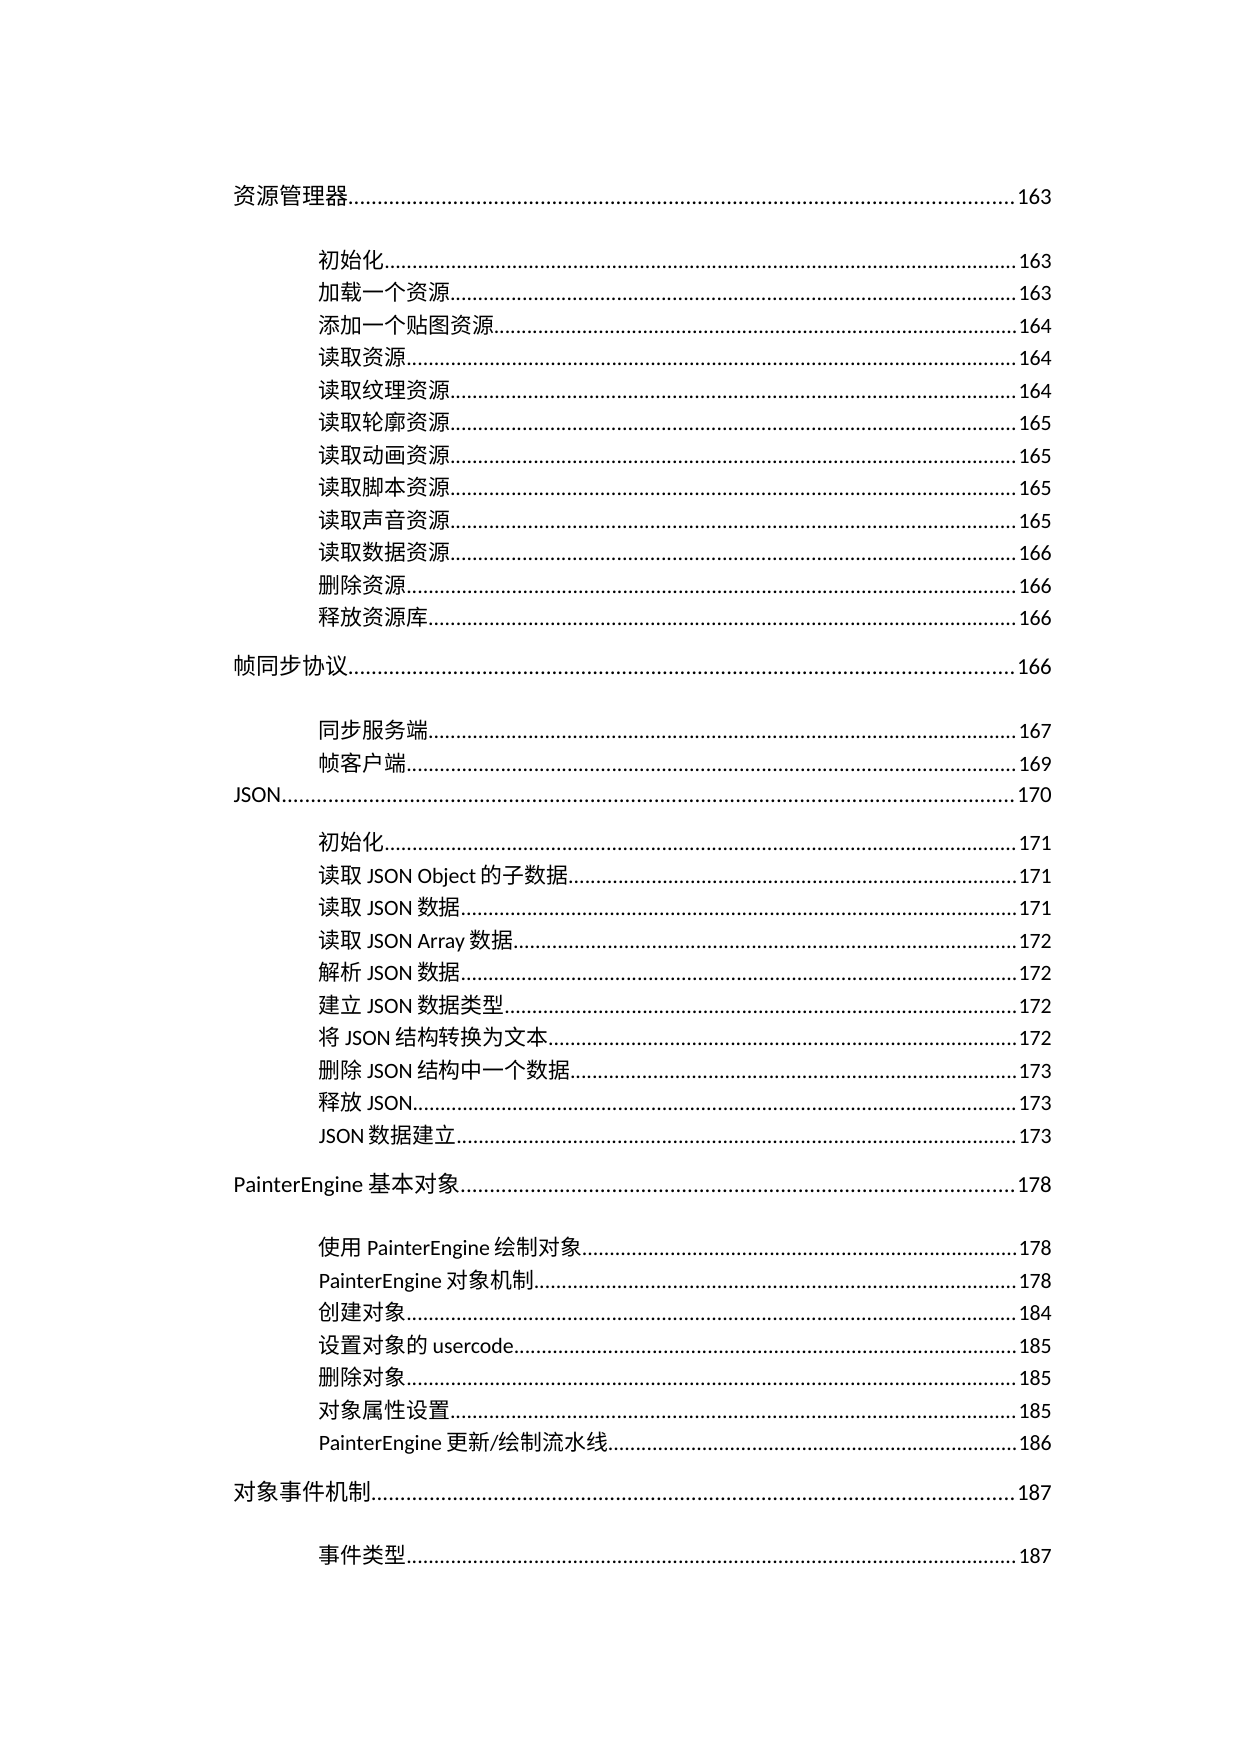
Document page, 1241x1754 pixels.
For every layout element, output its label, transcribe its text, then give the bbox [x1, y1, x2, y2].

text 读取JSON数据 171 [319, 890, 1053, 922]
text 读取JSON Array数据 172 [319, 922, 1053, 955]
text JSON数据建立 173 [319, 1117, 1053, 1150]
text 解析JSON数据 172 [319, 955, 1053, 987]
text 初始化 171 [319, 825, 1053, 857]
text JSON 170 [233, 778, 1053, 810]
text 帧同步协议 166 [233, 632, 1053, 697]
text 读取脚本资源 165 [319, 470, 1053, 502]
text 对象事件机制 187 [233, 1457, 1053, 1522]
text 删除JSON结构中一个数据 173 [319, 1052, 1053, 1085]
text 帧客户端 169 [319, 745, 1053, 778]
text 建立JSON数据类型 172 [319, 987, 1053, 1020]
text 读取纹理资源 164 [319, 372, 1053, 405]
text 资源管理器 163 [233, 162, 1053, 227]
text 读取轮廓资源 165 [319, 405, 1053, 437]
text PainterEngine更新/绘制流水线 186 [319, 1425, 1053, 1457]
text 删除资源 166 [319, 567, 1053, 600]
text 对象属性设置 185 [319, 1392, 1053, 1425]
text 读取资源 164 [319, 340, 1053, 372]
text 添加一个贴图资源 164 [319, 307, 1053, 340]
text 读取动画资源 165 [319, 437, 1053, 470]
text 加载一个资源 163 [319, 275, 1053, 307]
text 初始化 163 [319, 242, 1053, 275]
text 释放JSON 173 [319, 1085, 1053, 1117]
text 读取声音资源 165 [319, 502, 1053, 535]
text 使用PainterEngine绘制对象 178 [319, 1230, 1053, 1262]
text 读取数据资源 166 [319, 535, 1053, 567]
text 设置对象的usercode 185 [319, 1327, 1053, 1360]
text 事件类型 187 [319, 1538, 1053, 1570]
text 将JSON结构转换为文本 172 [319, 1020, 1053, 1052]
text 创建对象 184 [319, 1295, 1053, 1327]
text PainterEngine 基本对象 178 [233, 1150, 1053, 1215]
text PainterEngine对象机制 178 [319, 1262, 1053, 1295]
text 释放资源库 166 [319, 600, 1053, 632]
text 同步服务端 167 [319, 713, 1053, 745]
text 读取JSON Object的子数据 171 [319, 857, 1053, 890]
text 删除对象 185 [319, 1360, 1053, 1392]
